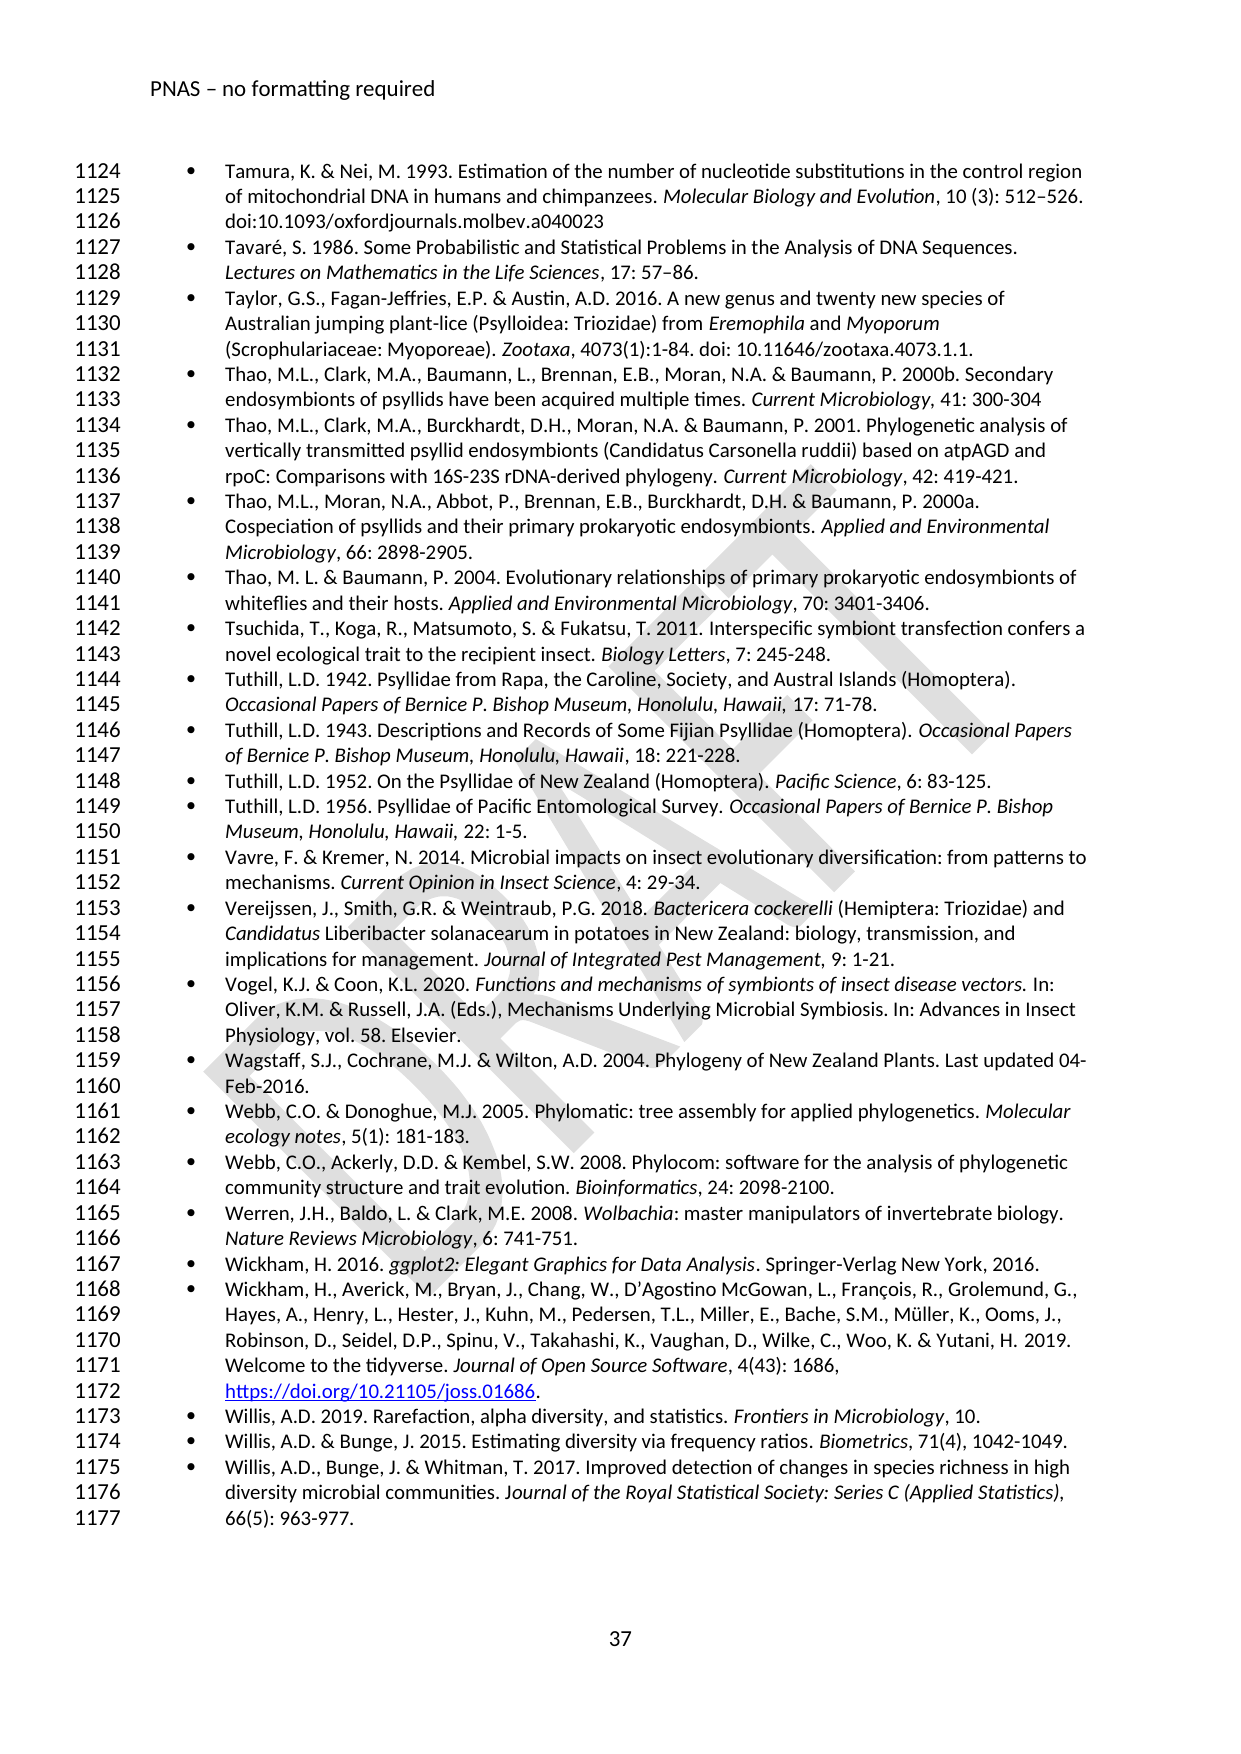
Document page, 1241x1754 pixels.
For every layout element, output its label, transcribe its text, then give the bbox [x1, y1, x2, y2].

list Webb, C.O. & Donoghue, M.J. 2005. Phylomatic: tree assembly for applied phylogenetics. Molecular ecology notes, 5(1): 181-183. [187, 1098, 1090, 1149]
list Taylor, G.S., Fagan-Jeffries, E.P. & Austin, A.D. 2016. A new genus and twenty new species of Australian jumping plant-lice (Psylloidea: Triozidae) from Eremophila and Myoporum (Scrophulariaceae: Myoporeae). Zootaxa, 4073(1):1-84. doi: 10.11646/zootaxa.4073.1.1. [187, 285, 1090, 361]
list Tavaré, S. 1986. Some Probabilistic and Statistical Problems in the Analysis of DNA Sequences. Lectures on Mathematics in the Life Sciences, 17: 57–86. [187, 234, 1090, 285]
list Tuthill, L.D. 1942. Psyllidae from Rapa, the Caroline, Society, and Austral Islands (Homoptera). Occasional Papers of Bernice P. Bishop Museum, Honolulu, Hawaii, 17: 71-78. [187, 666, 1090, 717]
list Wickham, H., Averick, M., Bryan, J., Chang, W., D’Agostino McGowan, L., François, R., Grolemund, G., Hayes, A., Henry, L., Hester, J., Kuhn, M., Pedersen, T.L., Miller, E., Bache, S.M., Müller, K., Ooms, J., Robinson, D., Seidel, D.P., Spinu, V., Takahashi, K., Vaughan, D., Wilke, C., Woo, K. & Yutani, H. 2019. Welcome to the tidyverse. Journal of Open Source Software, 4(43): 1686, https://doi.org/10.21105/joss.01686. [187, 1276, 1090, 1403]
list Thao, M.L., Clark, M.A., Burckhardt, D.H., Moran, N.A. & Baumann, P. 2001. Phylogenetic analysis of vertically transmitted psyllid endosymbionts (Candidatus Carsonella ruddii) based on atpAGD and rpoC: Comparisons with 16S-23S rDNA-derived phylogeny. Current Microbiology, 42: 419-421. [187, 412, 1090, 488]
list Willis, A.D. & Bunge, J. 2015. Estimating diversity via frequency ratios. Biometrics, 71(4), 1042-1049. [187, 1429, 1090, 1454]
list Tuthill, L.D. 1952. On the Psyllidae of New Zealand (Homoptera). Pacific Science, 6: 83-125. [187, 768, 1090, 793]
list Willis, A.D. 2019. Rarefaction, alpha diversity, and statistics. Frontiers in Microbiology, 10. [187, 1403, 1090, 1429]
list Tamura, K. & Nei, M. 1993. Estimation of the number of nucleotide substitutions in the control region of mitochondrial DNA in humans and chimpanzees. Molecular Biology and Evolution, 10 (3): 512–526. doi:10.1093/oxfordjournals.molbev.a040023 [187, 158, 1090, 234]
list Thao, M.L., Clark, M.A., Baumann, L., Brennan, E.B., Moran, N.A. & Baumann, P. 2000b. Secondary endosymbionts of psyllids have been acquired multiple times. Current Microbiology, 41: 300-304 [187, 361, 1090, 412]
list Vogel, K.J. & Coon, K.L. 2020. Functions and mechanisms of symbionts of insect disease vectors. In: Oliver, K.M. & Russell, J.A. (Eds.), Mechanisms Underlying Microbial Symbiosis. In: Advances in Insect Physiology, vol. 58. Elsevier. [187, 971, 1090, 1047]
list Werren, J.H., Baldo, L. & Clark, M.E. 2008. Wolbachia: master manipulators of invertebrate biology. Nature Reviews Microbiology, 6: 741-751. [187, 1200, 1090, 1251]
list Wickham, H. 2016. ggplot2: Elegant Graphics for Data Analysis. Springer-Verlag New York, 2016. [187, 1251, 1090, 1276]
list Thao, M. L. & Baumann, P. 2004. Evolutionary relationships of primary prokaryotic endosymbionts of whiteflies and their hosts. Applied and Environmental Microbiology, 70: 3401-3406. [187, 564, 1090, 615]
list Tuthill, L.D. 1943. Descriptions and Records of Some Fijian Psyllidae (Homoptera). Occasional Papers of Bernice P. Bishop Museum, Honolulu, Hawaii, 18: 221-228. [187, 717, 1090, 768]
list Thao, M.L., Moran, N.A., Abbot, P., Brennan, E.B., Burckhardt, D.H. & Baumann, P. 2000a. Cospeciation of psyllids and their primary prokaryotic endosymbionts. Applied and Environmental Microbiology, 66: 2898-2905. [187, 488, 1090, 564]
list Vereijssen, J., Smith, G.R. & Weintraub, P.G. 2018. Bactericera cockerelli (Hemiptera: Triozidae) and Candidatus Liberibacter solanacearum in potatoes in New Zealand: biology, transmission, and implications for management. Journal of Integrated Pest Management, 9: 1-21. [187, 895, 1090, 971]
list Vavre, F. & Kremer, N. 2014. Microbial impacts on insect evolutionary diversification: from patterns to mechanisms. Current Opinion in Insect Science, 4: 29-34. [187, 844, 1090, 895]
list Tsuchida, T., Koga, R., Matsumoto, S. & Fukatsu, T. 2011. Interspecific symbiont transfection confers a novel ecological trait to the recipient insect. Biology Letters, 7: 245-248. [187, 615, 1090, 666]
list Tuthill, L.D. 1956. Psyllidae of Pacific Entomological Survey. Occasional Papers of Bernice P. Bishop Museum, Honolulu, Hawaii, 22: 1-5. [187, 793, 1090, 844]
list Willis, A.D., Bunge, J. & Whitman, T. 2017. Improved detection of changes in species richness in high diversity microbial communities. Journal of the Royal Statistical Society: Series C (Applied Statistics), 66(5): 963-977. [187, 1454, 1090, 1530]
list Wagstaff, S.J., Cochrane, M.J. & Wilton, A.D. 2004. Phylogeny of New Zealand Plants. Last updated 04-Feb-2016. [187, 1047, 1090, 1098]
list Webb, C.O., Ackerly, D.D. & Kembel, S.W. 2008. Phylocom: software for the analysis of phylogenetic community structure and trait evolution. Bioinformatics, 24: 2098-2100. [187, 1149, 1090, 1200]
